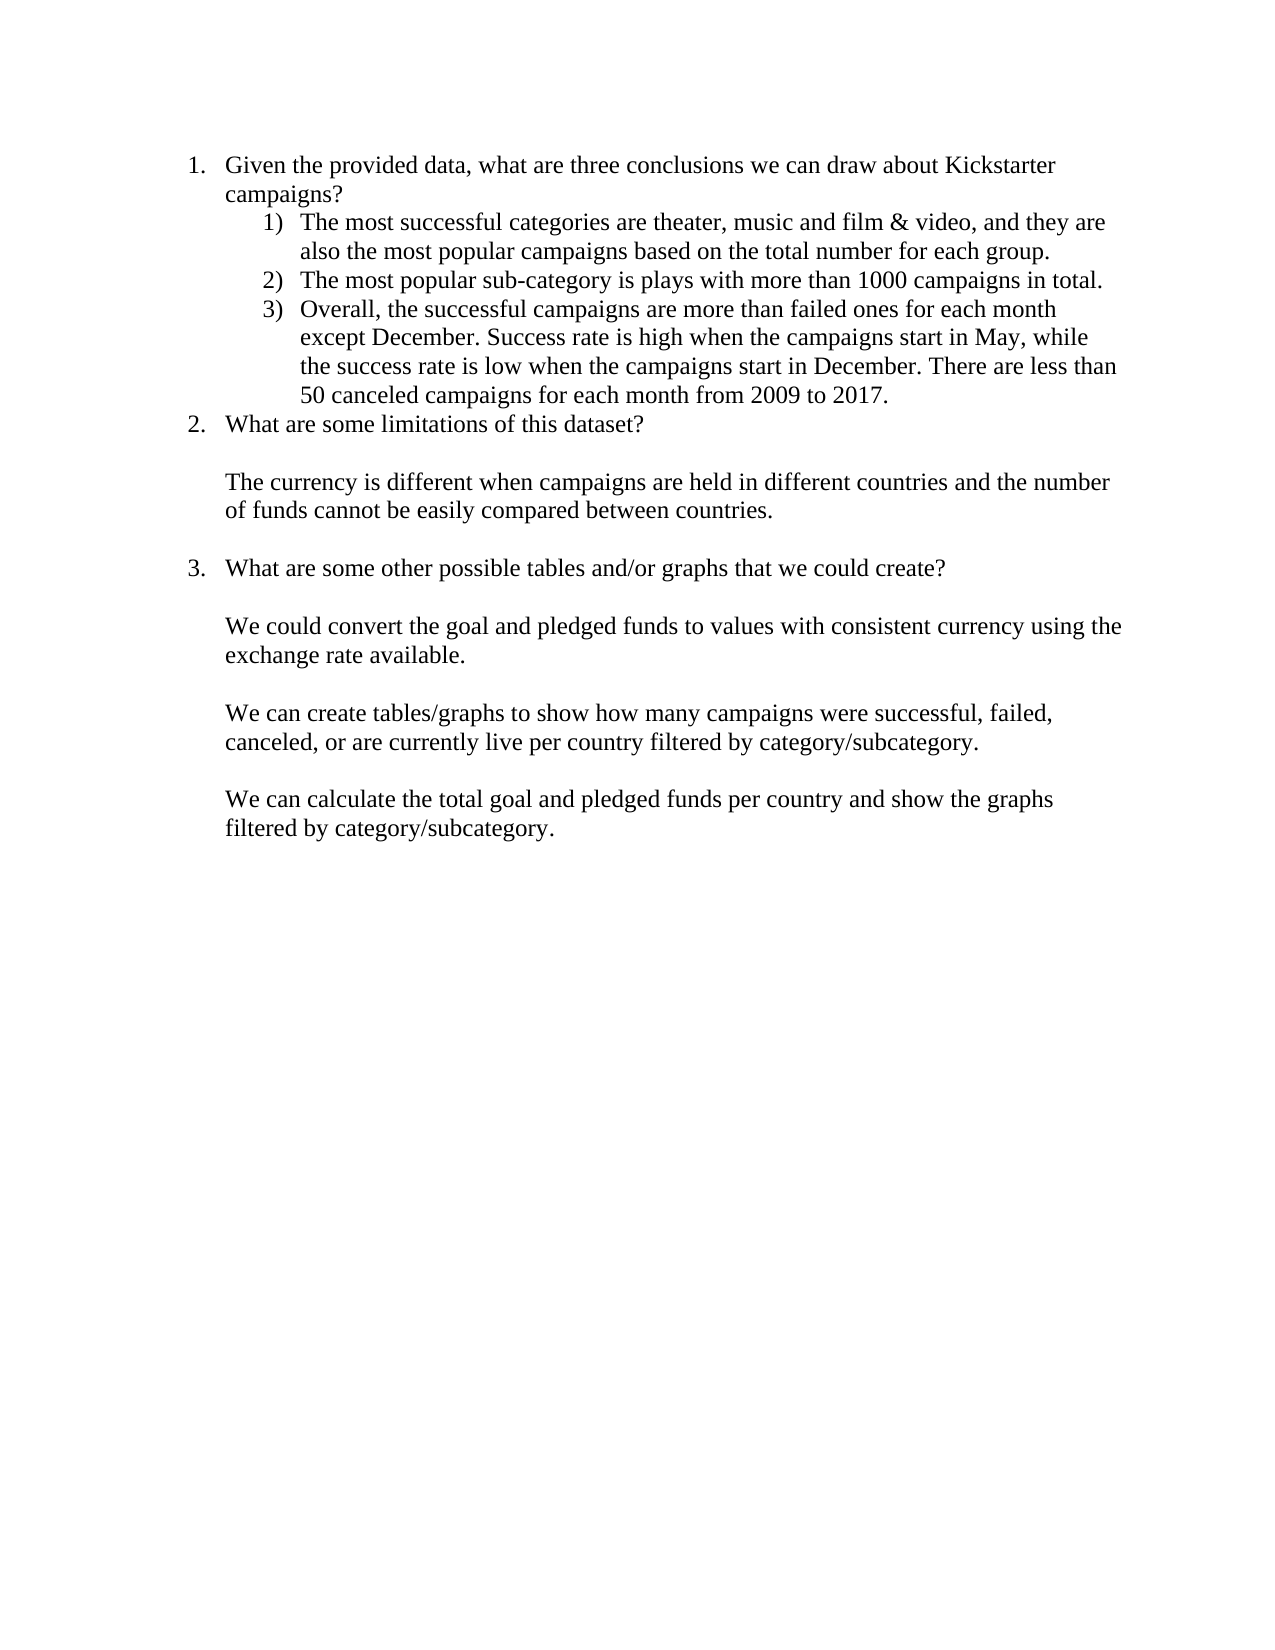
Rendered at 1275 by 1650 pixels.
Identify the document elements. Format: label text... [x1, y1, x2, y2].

list The most popular sub-category is plays with more than 1000 campaigns in total. [262, 265, 1125, 294]
text We could convert the goal and pledged funds to values with consistent currency using the exchange rate available. [225, 611, 1125, 669]
list What are some other possible tables and/or graphs that we could create? [187, 553, 1125, 582]
text We can calculate the total goal and pledged funds per country and show the graphs filtered by category/subcategory. [225, 784, 1125, 842]
text The currency is different when campaigns are held in different countries and the number of funds cannot be easily compared between countries. [225, 467, 1125, 524]
list Given the provided data, what are three conclusions we can draw about Kickstarter campaigns? [187, 150, 1125, 207]
text We can create tables/graphs to show how many campaigns were successful, failed, canceled, or are currently live per country filtered by category/subcategory. [225, 698, 1125, 755]
list What are some limitations of this dataset? [187, 409, 1125, 437]
list The most successful categories are theater, music and film & video, and they are also the most popular campaigns based on the total number for each group. [262, 207, 1125, 265]
list Overall, the successful campaigns are more than failed ones for each month except December. Success rate is high when the campaigns start in May, while the success rate is low when the campaigns start in December. There are less than 50 canceled campaigns for each month from 2009 to 2017. [262, 294, 1125, 409]
